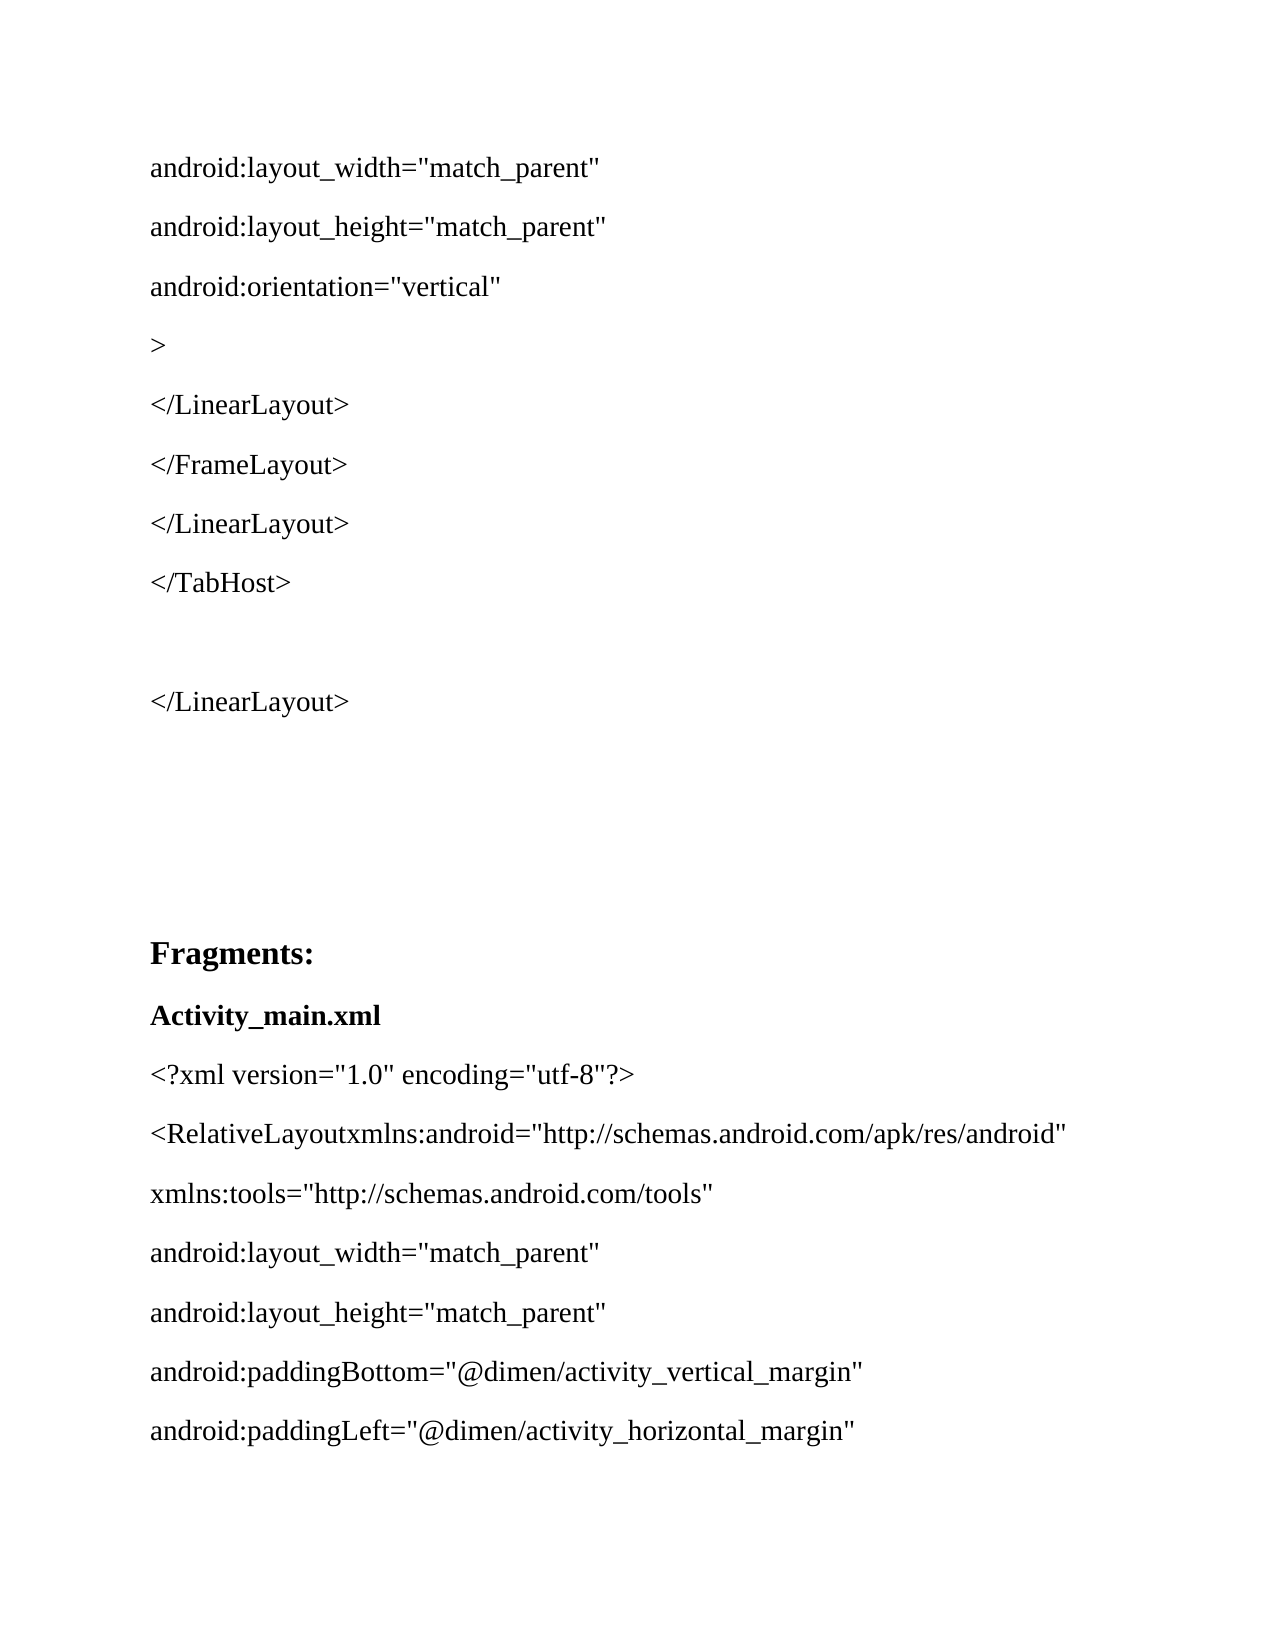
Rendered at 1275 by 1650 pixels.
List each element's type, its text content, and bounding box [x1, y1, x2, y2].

text </LinearLayout> [150, 387, 1125, 421]
text android:layout_width="match_parent" [150, 1235, 1125, 1269]
text > [150, 328, 1125, 362]
text </LinearLayout> [150, 506, 1125, 540]
text </FrameLayout> [150, 447, 1125, 480]
text android:layout_height="match_parent" [150, 1295, 1125, 1328]
text android:paddingLeft="@dimen/activity_horizontal_margin" [150, 1413, 1125, 1447]
text android:orientation="vertical" [150, 269, 1125, 302]
text </LinearLayout> [150, 684, 1125, 718]
text <?xml version="1.0" encoding="utf-8"?> [150, 1057, 1125, 1091]
text android:layout_height="match_parent" [150, 209, 1125, 243]
text Fragments: [150, 933, 1125, 971]
text xmlns:tools="http://schemas.android.com/tools" [150, 1176, 1125, 1209]
text </TabHost> [150, 566, 1125, 599]
text Activity_main.xml [150, 998, 1125, 1031]
text <RelativeLayoutxmlns:android="http://schemas.android.com/apk/res/android" [150, 1117, 1125, 1150]
text android:layout_width="match_parent" [150, 150, 1125, 183]
text android:paddingBottom="@dimen/activity_vertical_margin" [150, 1354, 1125, 1388]
